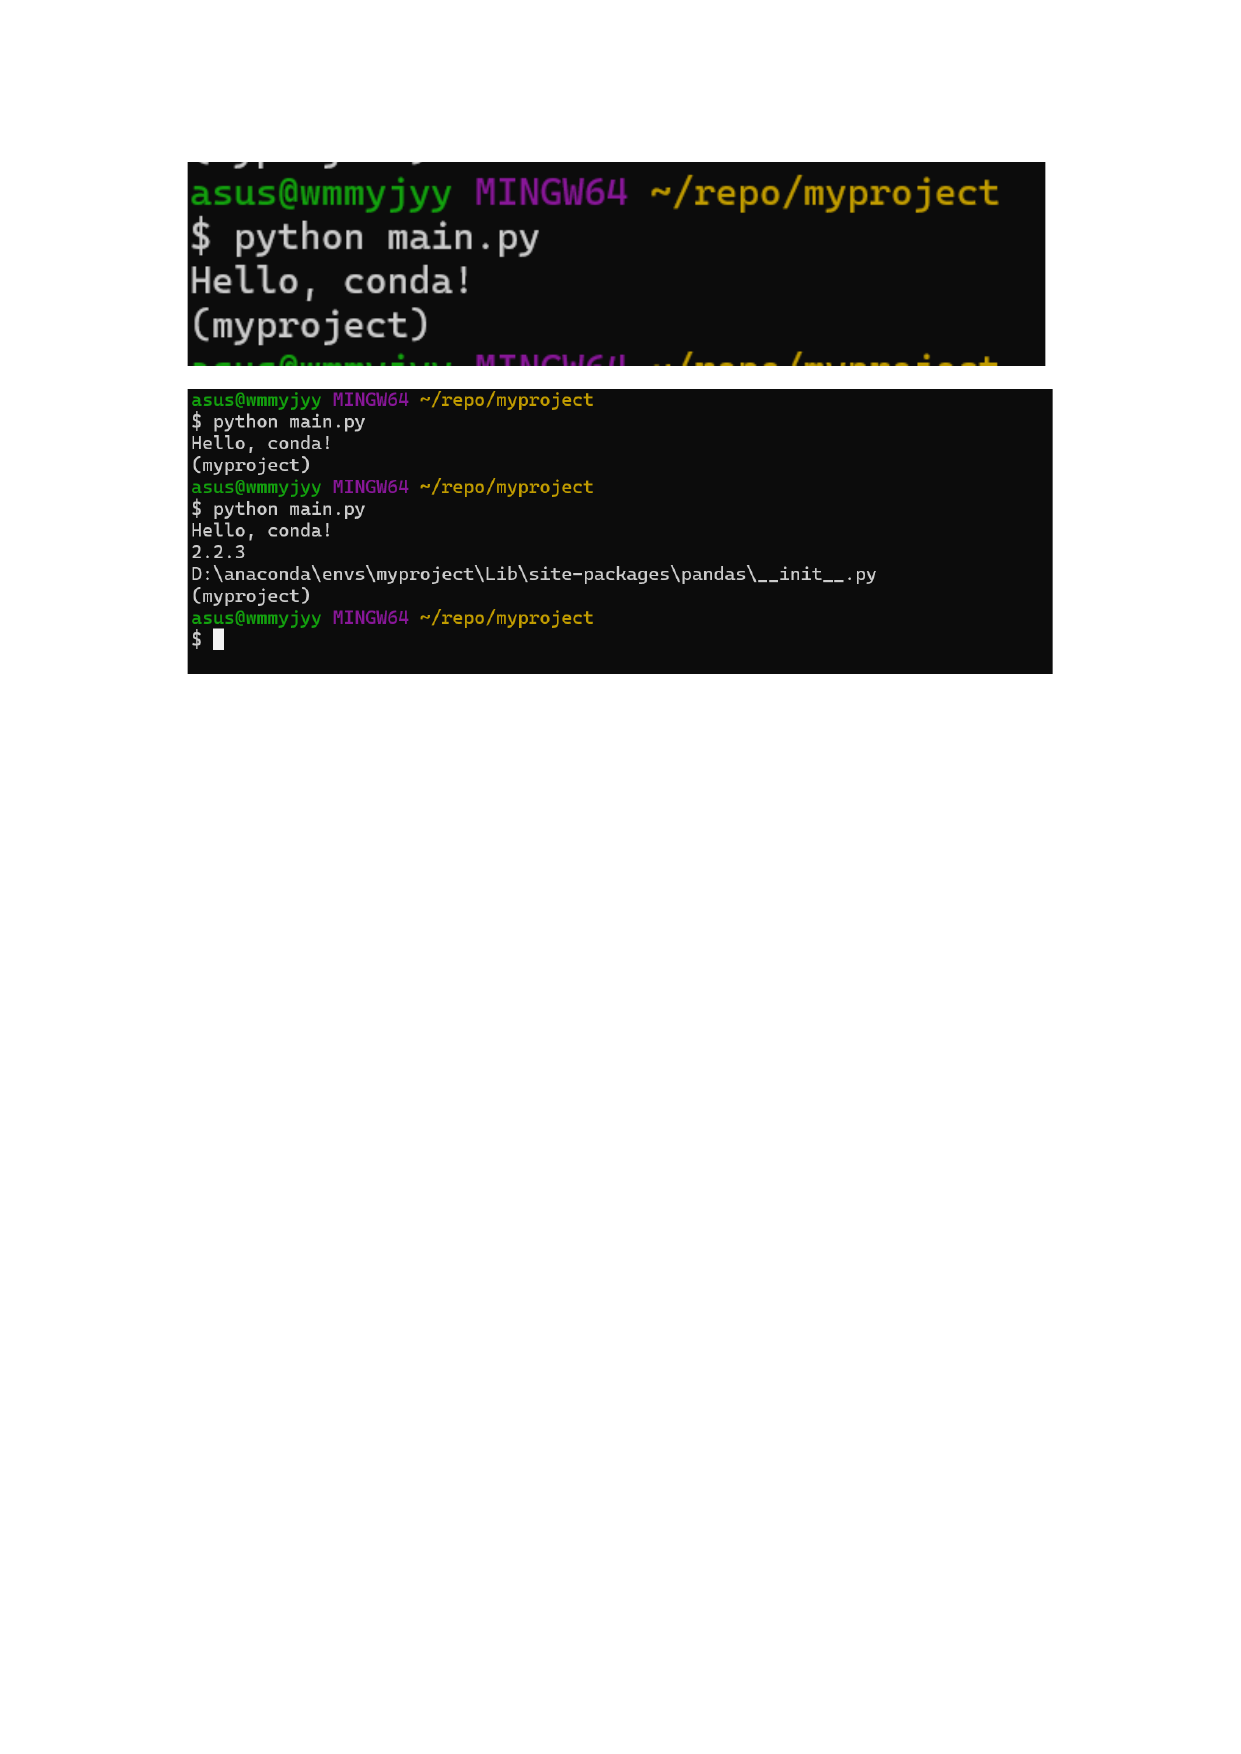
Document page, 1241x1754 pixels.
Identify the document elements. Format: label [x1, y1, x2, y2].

picture [187, 162, 1046, 366]
picture [187, 389, 1053, 674]
